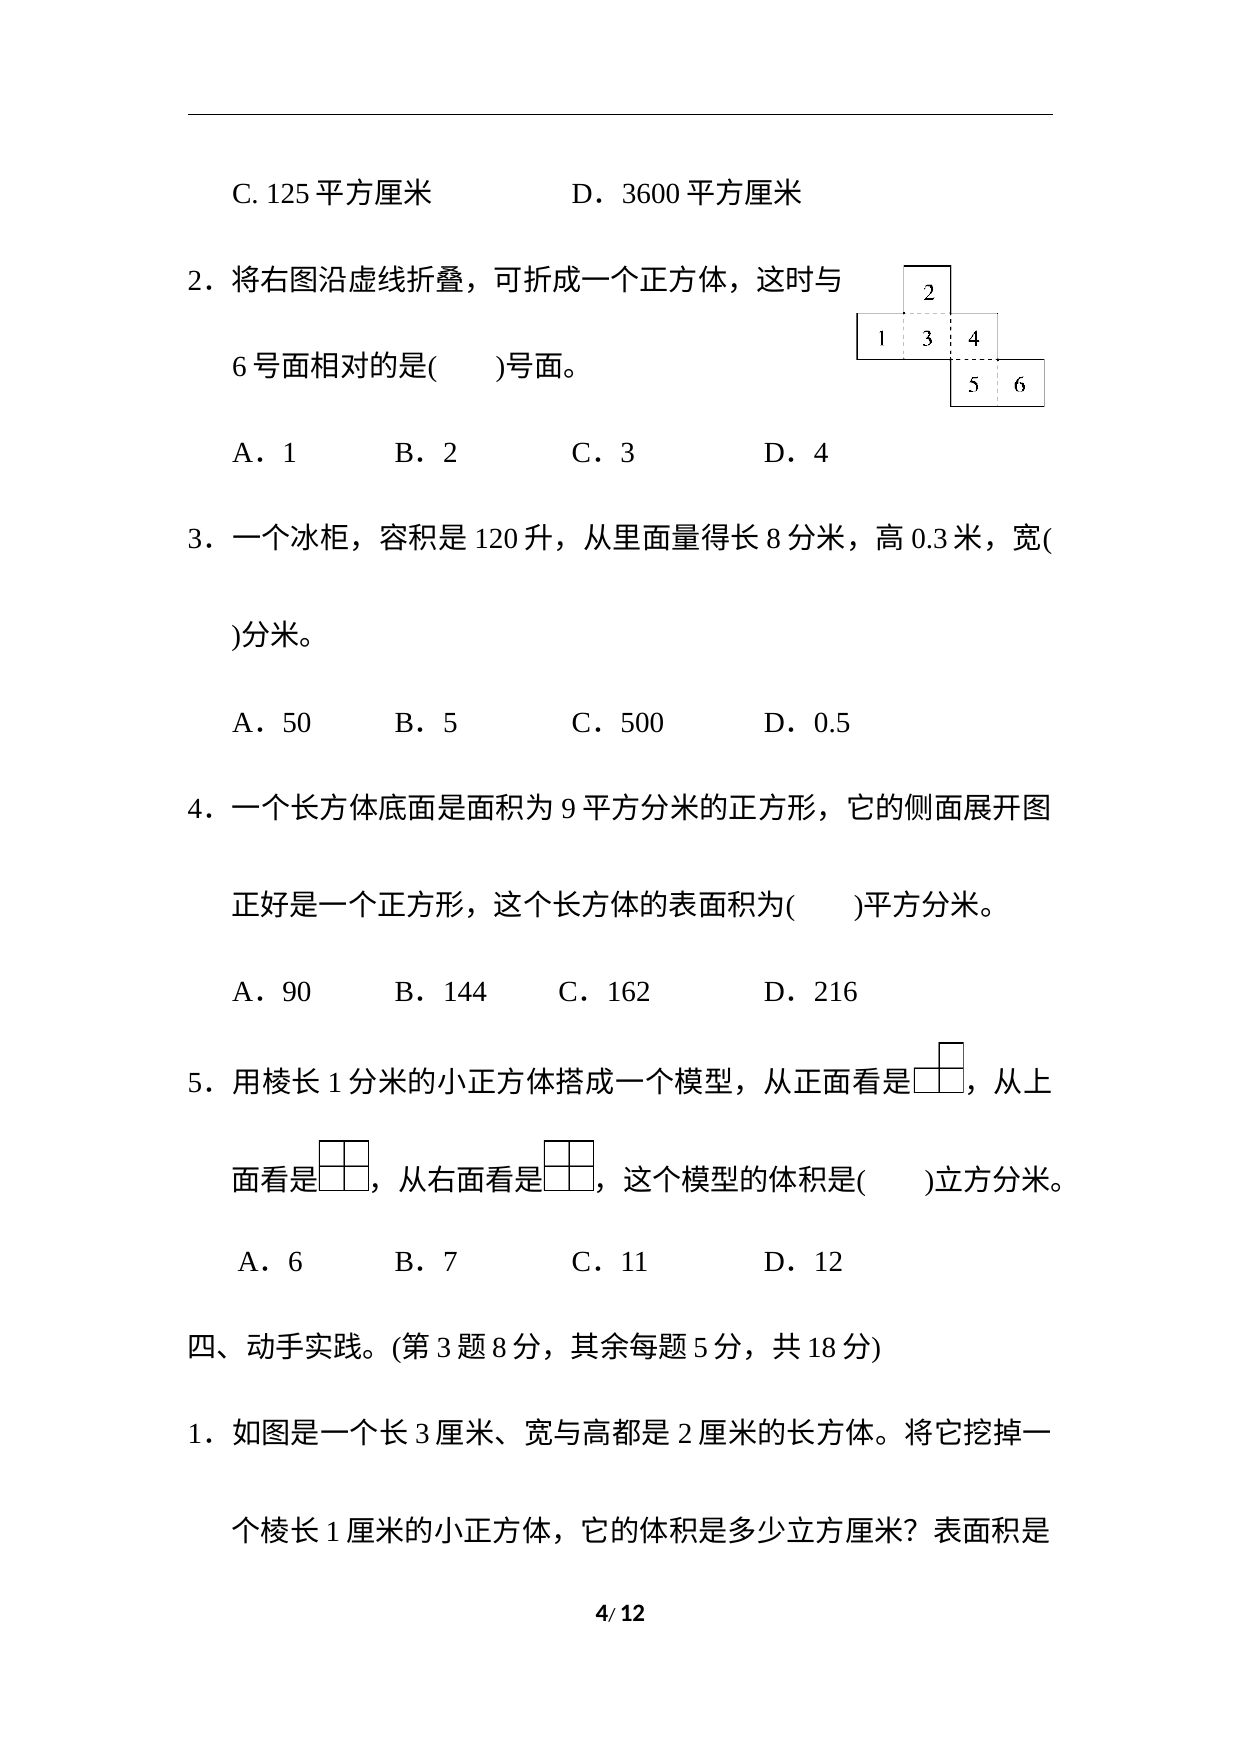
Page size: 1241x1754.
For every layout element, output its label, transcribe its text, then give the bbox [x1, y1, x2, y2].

picture [543, 1140, 594, 1191]
text A．90 B．144 C．162 D．216 [231, 957, 1053, 1022]
text 6号面相对的是( )号面。 [231, 331, 856, 396]
picture [913, 1042, 964, 1093]
text A．6 B．7 C．11 D．12 [231, 1226, 1053, 1291]
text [187, 1399, 1053, 1561]
text 3．一个冰柜，容积是120升，从里面量得长8分米，高0.3米，宽( )分米。 [187, 503, 1053, 666]
text C. 125平方厘米 D．3600平方厘米 [231, 158, 1053, 223]
text 4．一个长方体底面是面积为9平方分米的正方形，它的侧面展开图正好是一个正方形，这个长方体的表面积为( )平方分米。 [187, 773, 1053, 935]
text 四、动手实践。(第3题8分，其余每题5分，共18分) [187, 1312, 1053, 1377]
text 5．用棱长1分米的小正方体搭成一个模型，从正面看是，从上面看是，从右面看是，这个模型的体积是( )立方分米。 [187, 1043, 1053, 1205]
picture [856, 265, 1045, 407]
text A．1 B．2 C．3 D．4 [231, 417, 1053, 482]
text A．50 B．5 C．500 D．0.5 [231, 687, 1053, 752]
text 2．将右图沿虚线折叠，可折成一个正方体，这时与 [187, 245, 1053, 310]
picture [318, 1140, 369, 1191]
